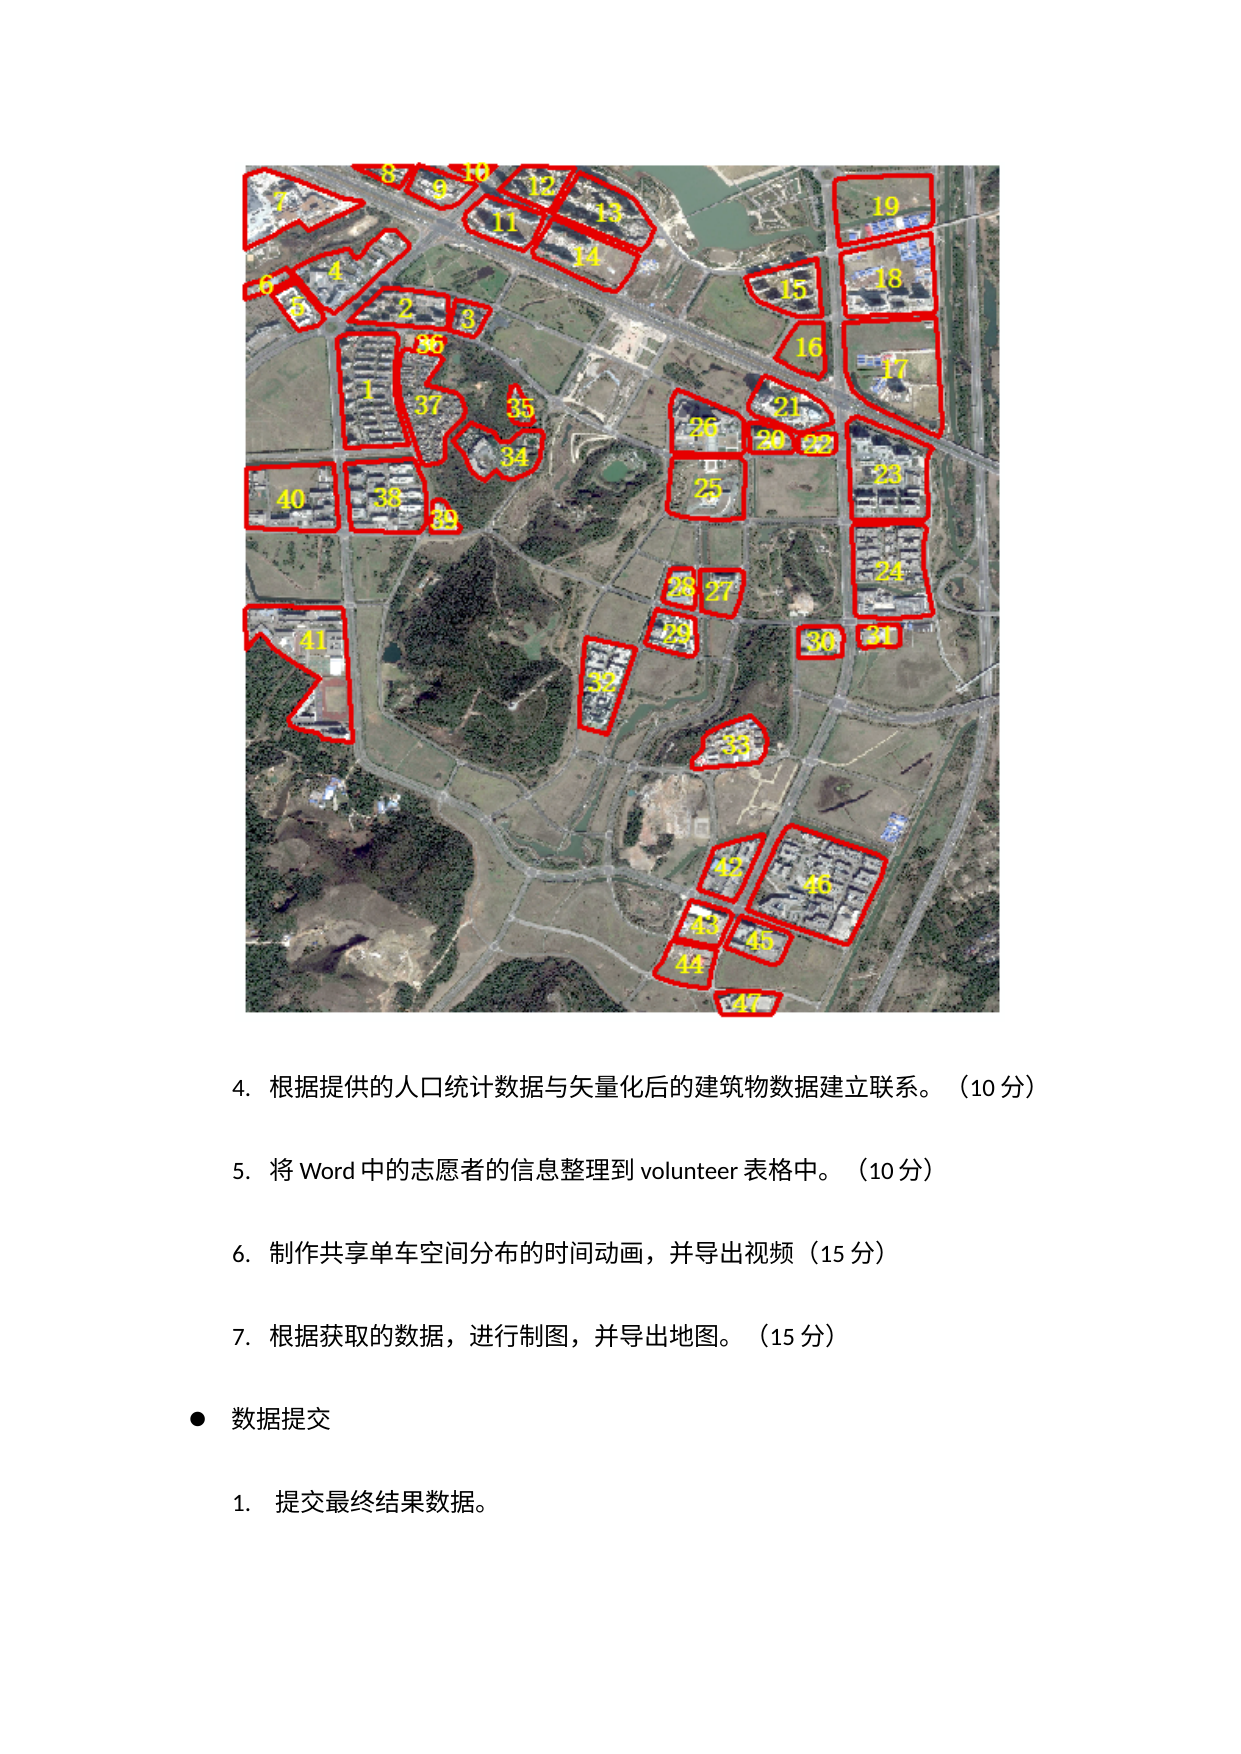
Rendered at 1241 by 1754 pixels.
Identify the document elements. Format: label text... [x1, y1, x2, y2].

list 制作共享单车空间分布的时间动画，并导出视频（15分） [232, 1219, 1053, 1284]
list 数据提交 [187, 1385, 1053, 1450]
list 根据获取的数据，进行制图，并导出地图。（15分） [232, 1302, 1053, 1367]
picture [235, 162, 1006, 1022]
list 提交最终结果数据。 [232, 1468, 1053, 1533]
list 将Word中的志愿者的信息整理到volunteer表格中。（10分） [232, 1136, 1053, 1201]
list 根据提供的人口统计数据与矢量化后的建筑物数据建立联系。（10分） [232, 1053, 1053, 1118]
